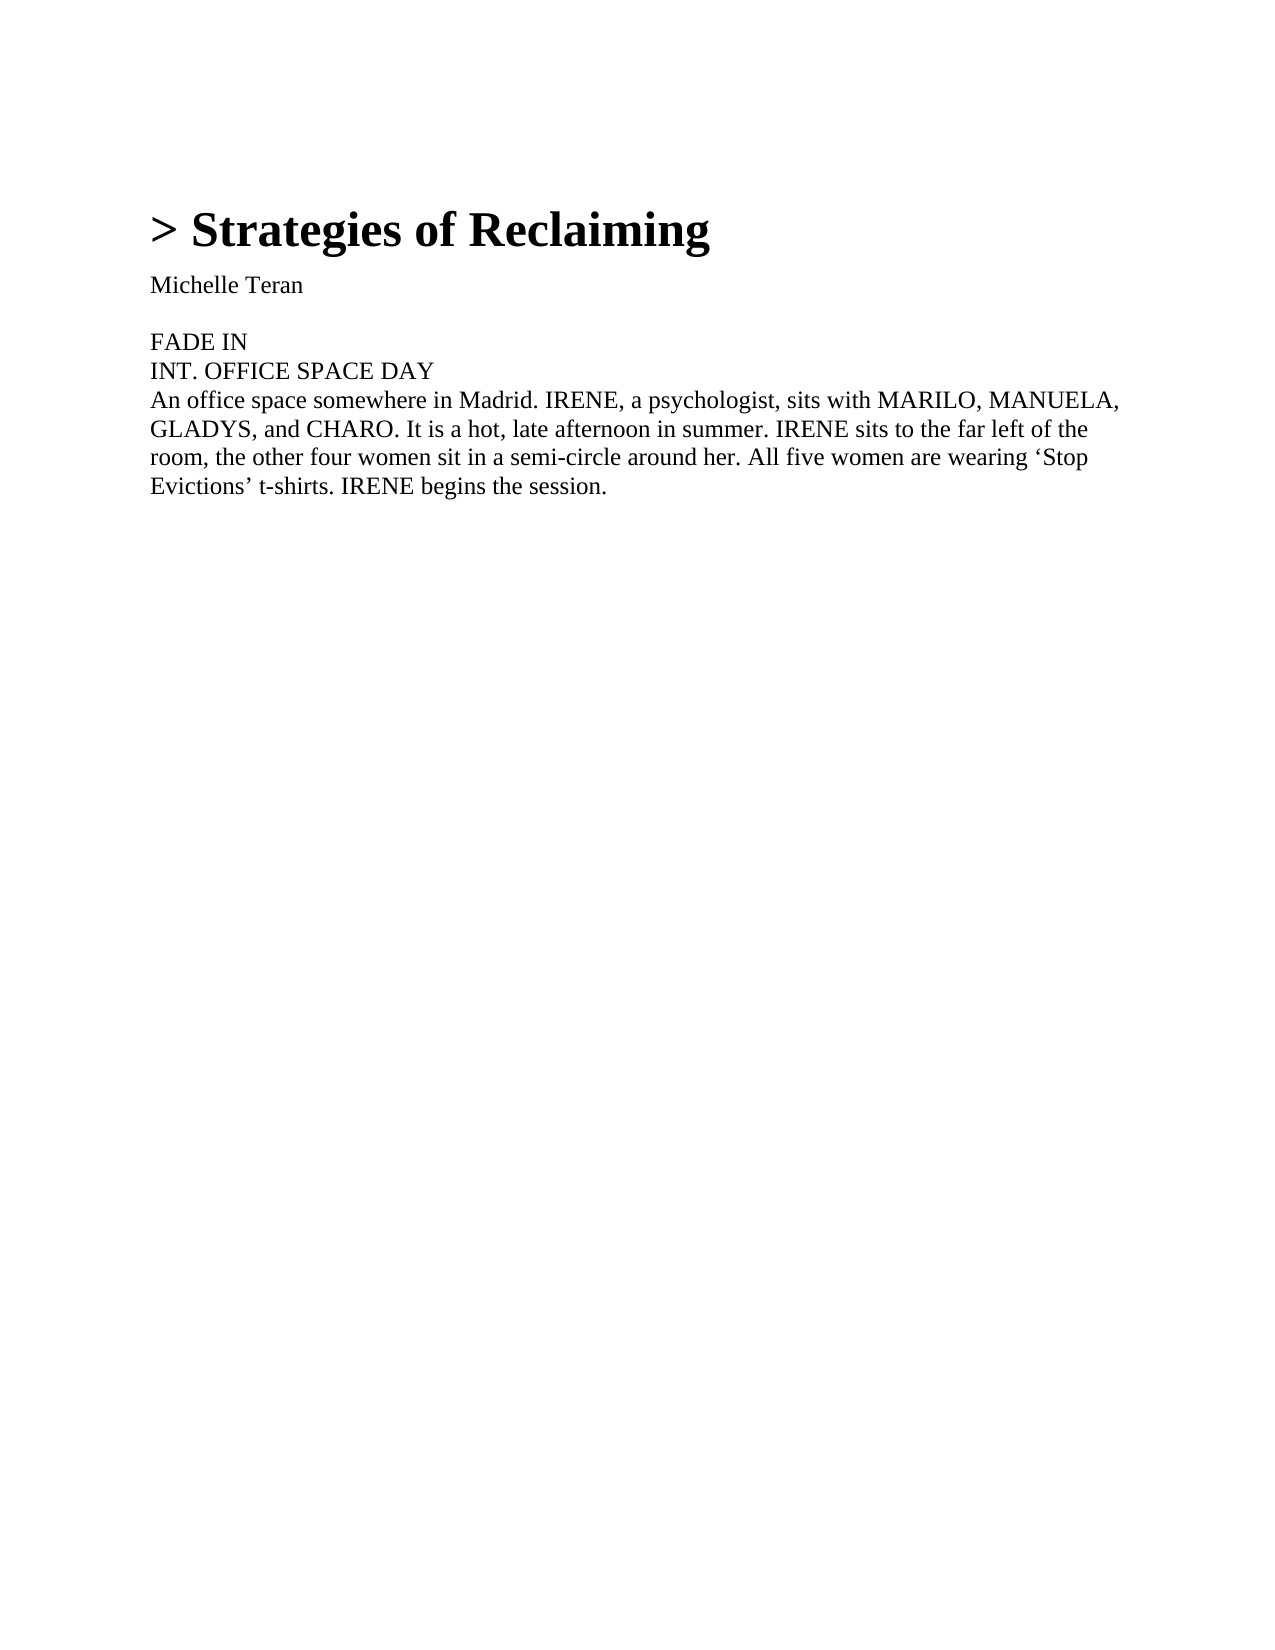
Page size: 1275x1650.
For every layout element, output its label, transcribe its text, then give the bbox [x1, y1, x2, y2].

text FADE IN INT. OFFICE SPACE DAY [150, 327, 1125, 385]
subtitle > Strategies of Reclaiming [150, 200, 1125, 257]
text Michelle Teran [150, 270, 1125, 299]
text An office space somewhere in Madrid. IRENE, a psychologist, sits with MARILO, MANUELA, GLADYS, and CHARO. It is a hot, late afternoon in summer. IRENE sits to the far left of the room, the other four women sit in a semi-circle around her. All five women are wearing ‘Stop Evictions’ t-shirts. IRENE begins the session. [150, 385, 1125, 500]
